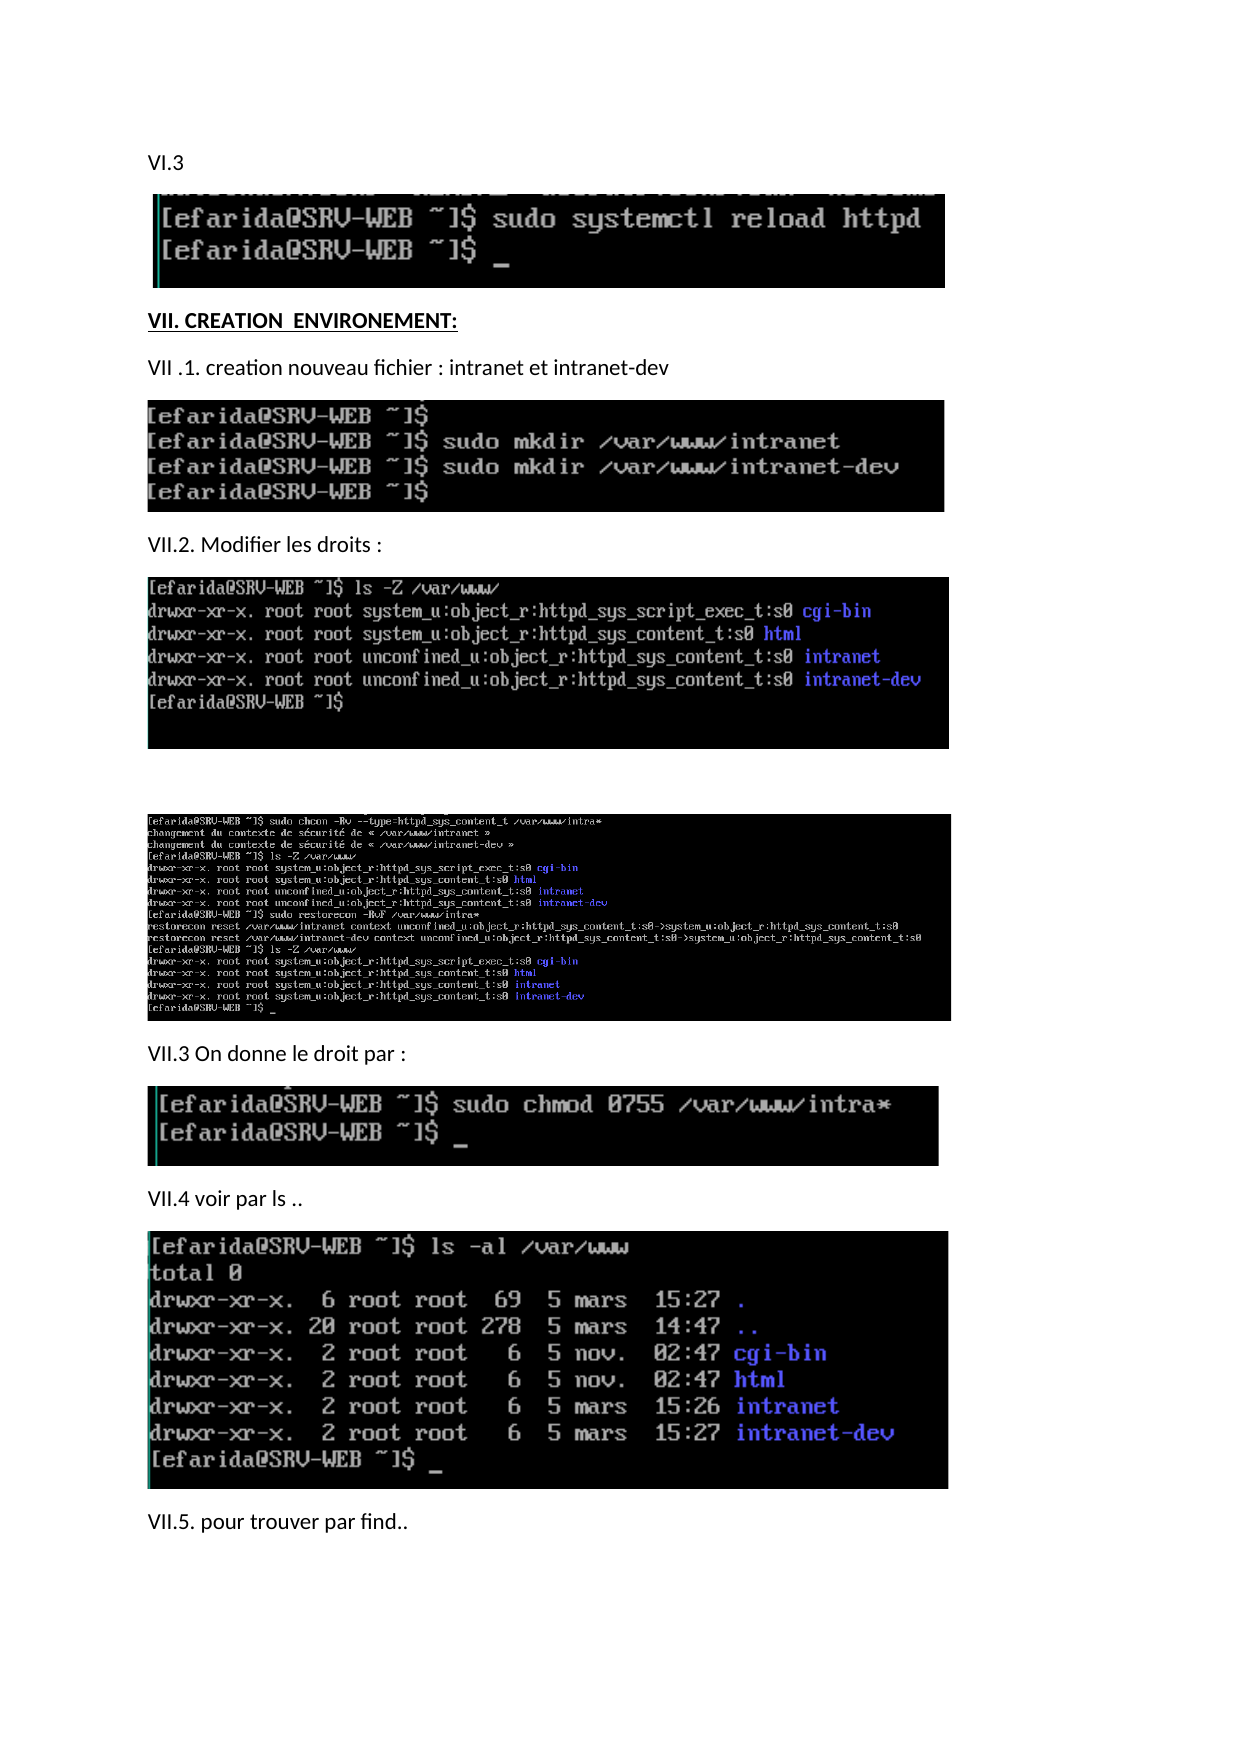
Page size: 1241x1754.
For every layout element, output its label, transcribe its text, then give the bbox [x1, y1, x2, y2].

picture [147, 577, 949, 749]
text VI.3 [148, 148, 1093, 176]
text VII.5. pour trouver par find.. [148, 1507, 1093, 1535]
picture [152, 194, 945, 288]
picture [147, 1086, 939, 1166]
text VII.2. Modifier les droits : [148, 530, 1093, 558]
text VII. CREATION ENVIRONEMENT: [148, 307, 1093, 335]
text VII.4 voir par ls .. [148, 1184, 1093, 1213]
text VII.3 On donne le droit par : [148, 1039, 1093, 1068]
picture [147, 1231, 949, 1489]
picture [147, 814, 952, 1021]
text VII .1. creation nouveau fichier : intranet et intranet-dev [148, 353, 1093, 382]
picture [147, 400, 945, 512]
